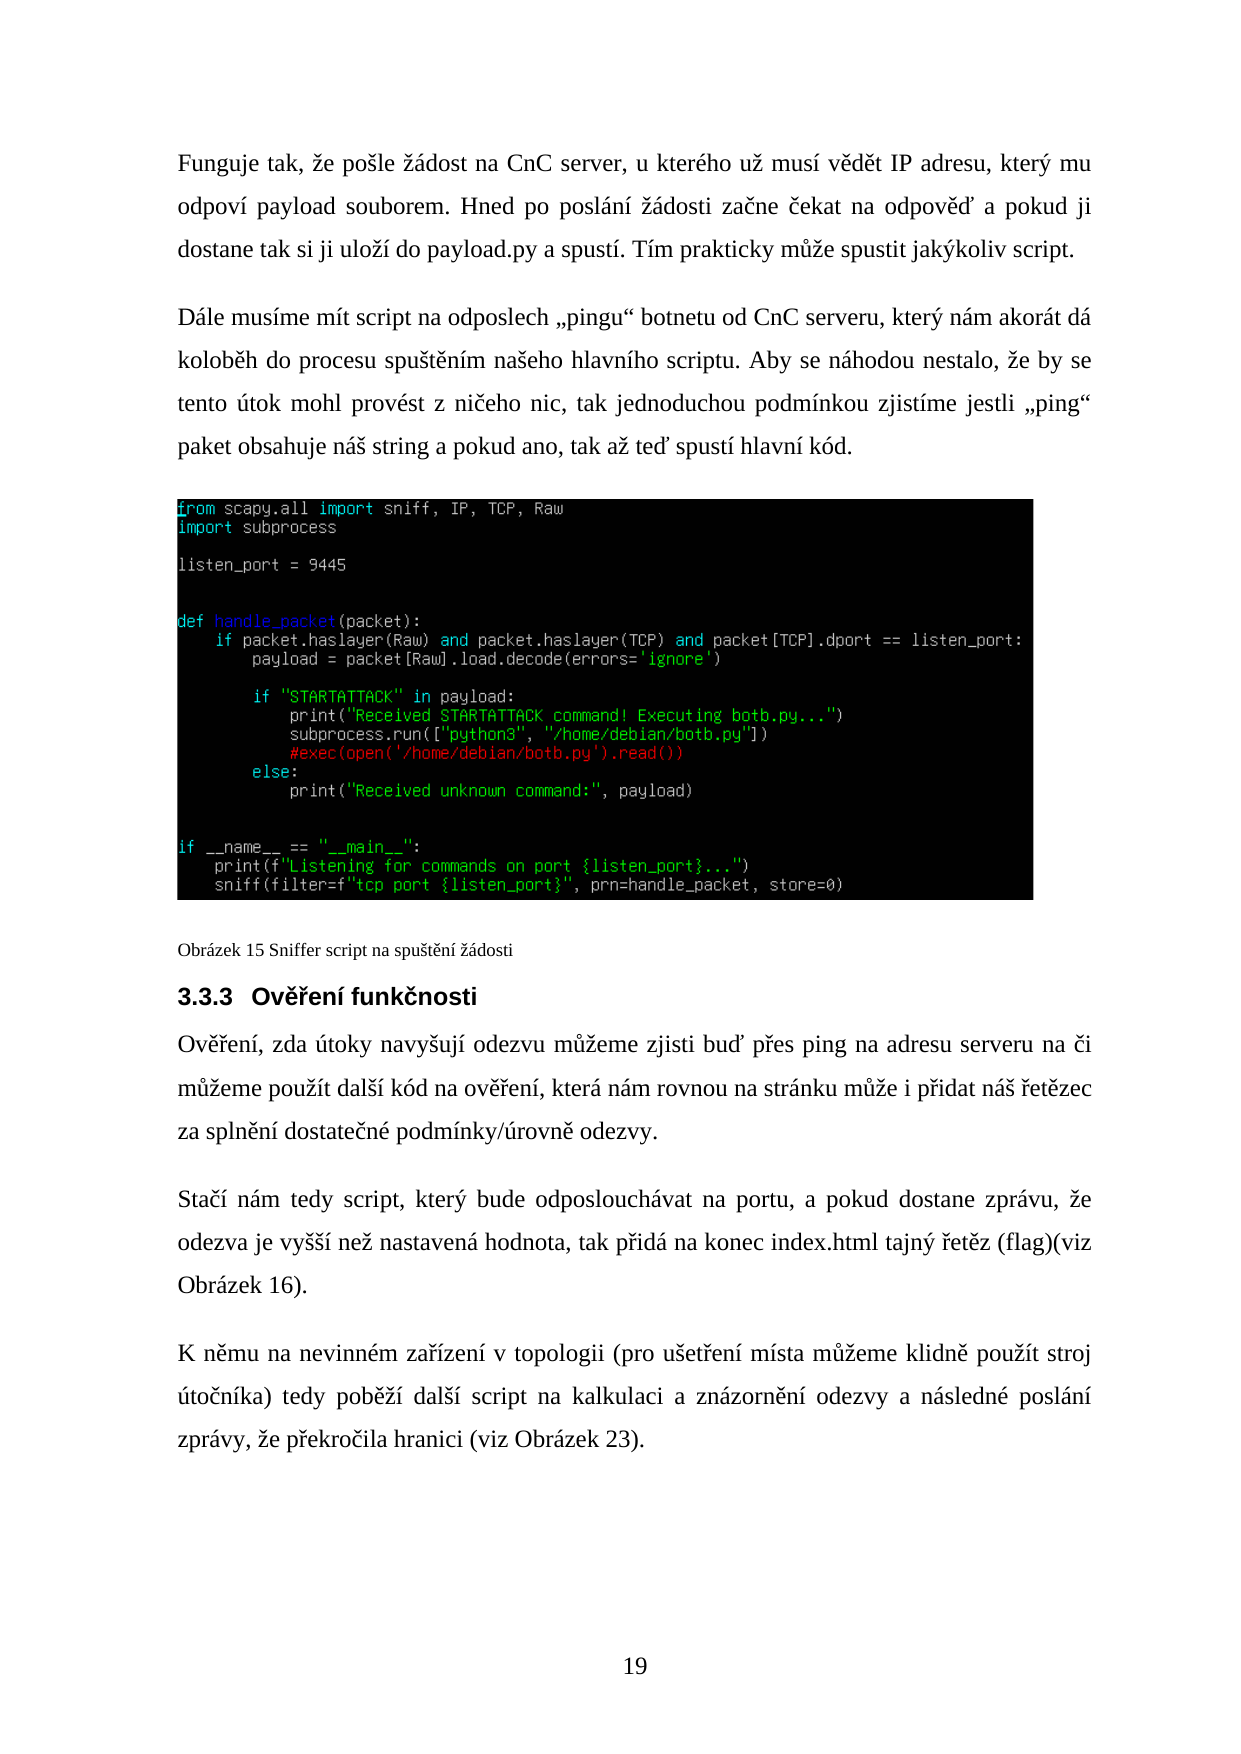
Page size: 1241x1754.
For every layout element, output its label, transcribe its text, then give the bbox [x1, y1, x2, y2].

text K němu na nevinném zařízení v topologii (pro ušetření místa můžeme klidně použít stroj útočníka) tedy poběží další script na kalkulaci a znázornění odezvy a následné poslání zprávy, že překročila hranici (viz Obrázek 23). [177, 1338, 1092, 1453]
text Obrázek Sniffer script na spuštění žádosti [177, 939, 1092, 961]
text Ověření funkčnosti [177, 982, 1092, 1011]
picture [177, 499, 1034, 900]
text Ověření, zda útoky navyšují odezvu můžeme zjisti buď přes ping na adresu serveru na či můžeme použít další kód na ověření, která nám rovnou na stránku může i přidat náš řetězec za splnění dostatečné podmínky/úrovně odezvy. [177, 1029, 1092, 1144]
text Stačí nám tedy script, který bude odposlouchávat na portu, a pokud dostane zprávu, že odezva je vyšší než nastavená hodnota, tak přidá na konec index.html tajný řetěz (flag)(viz Obrázek 16). [177, 1184, 1092, 1299]
text Dále musíme mít script na odposlech „pingu“ botnetu od CnC serveru, který nám akorát dá koloběh do procesu spuštěním našeho hlavního scriptu. Aby se náhodou nestalo, že by se tento útok mohl provést z ničeho nic, tak jednoduchou podmínkou zjistíme jestli „ping“ paket obsahuje náš string a pokud ano, tak až teď spustí hlavní kód. [177, 302, 1092, 460]
text Funguje tak, že pošle žádost na CnC server, u kterého už musí vědět IP adresu, který mu odpoví payload souborem. Hned po poslání žádosti začne čekat na odpověď a pokud ji dostane tak si ji uloží do payload.py a spustí. Tím prakticky může spustit jakýkoliv script. [177, 148, 1092, 263]
